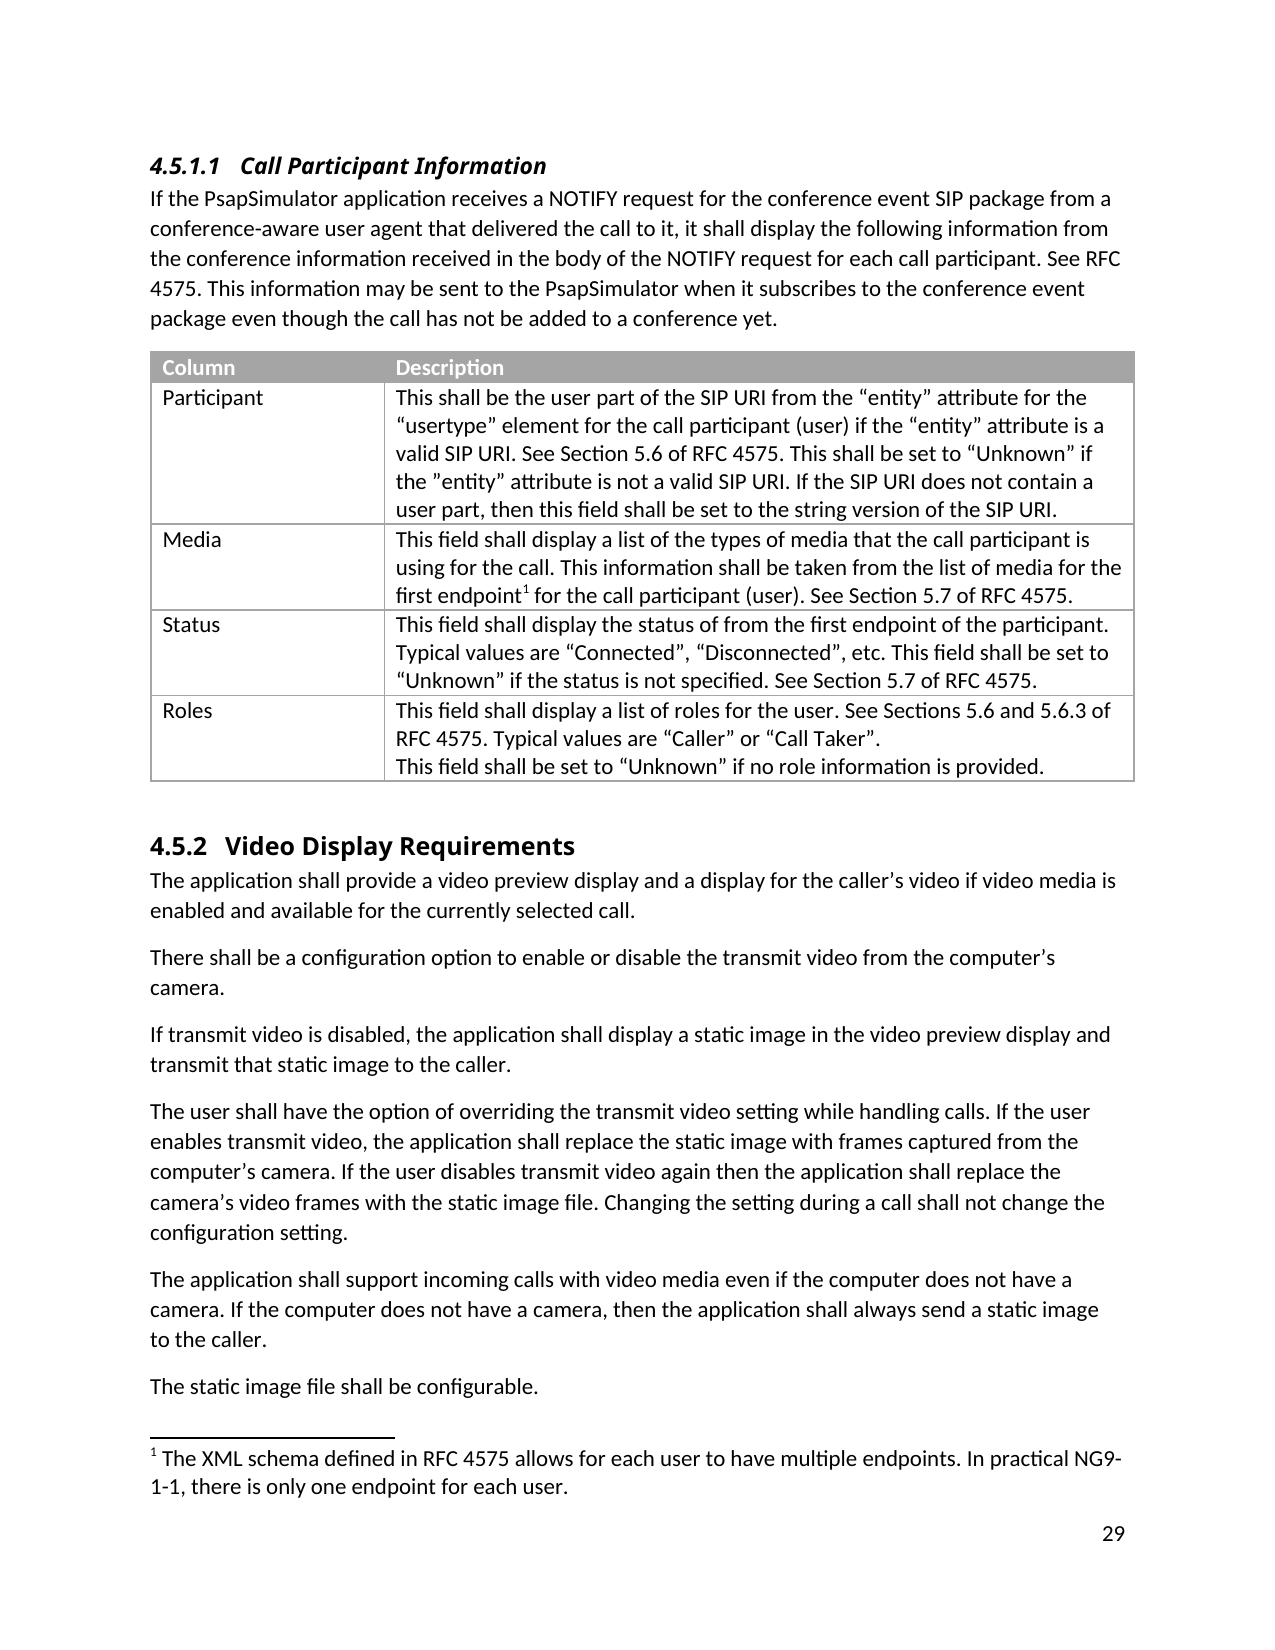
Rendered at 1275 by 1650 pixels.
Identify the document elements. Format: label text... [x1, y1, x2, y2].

table_cell Roles [152, 696, 384, 780]
table_cell This shall be the user part of the SIP URI from the “entity” attribute for the “usertype” element for the call participant (user) if the “entity” attribute is a valid SIP URI. See Section 5.6 of RFC 4575. This shall be set to “Unknown” if the ”entity” attribute is not a valid SIP URI. If the SIP URI does not contain a user part, then this field shall be set to the string version of the SIP URI. [385, 383, 1133, 523]
subtitle Video Display Requirements [150, 829, 1125, 863]
table_cell This field shall display a list of the types of media that the call participant is using for the call. This information shall be taken from the list of media for the first endpoint for the call participant (user). See Section 5.7 of RFC 4575. [385, 525, 1133, 609]
table_cell This field shall display the status of from the first endpoint of the participant. Typical values are “Connected”, “Disconnected”, etc. This field shall be set to “Unknown” if the status is not specified. See Section 5.7 of RFC 4575. [385, 611, 1133, 694]
text The application shall provide a video preview display and a display for the caller’s video if video media is enabled and available for the currently selected call. [150, 866, 1125, 924]
table_cell Status [152, 611, 384, 694]
table_cell Media [152, 525, 384, 609]
subtitle Call Participant Information [150, 150, 1125, 181]
table_cell This field shall display a list of roles for the user. See Sections 5.6 and 5.6.3 of RFC 4575. Typical values are “Caller” or “Call Taker”. This field shall be set to “Unknown” if no role information is provided. [385, 696, 1133, 780]
text The static image file shall be configurable. [150, 1372, 1125, 1400]
table_header Column [152, 354, 384, 382]
table_header Description [385, 354, 1133, 382]
table_cell Participant [152, 383, 384, 523]
text If the PsapSimulator application receives a NOTIFY request for the conference event SIP package from a conference-aware user agent that delivered the call to it, it shall display the following information from the conference information received in the body of the NOTIFY request for each call participant. See RFC 4575. This information may be sent to the PsapSimulator when it subscribes to the conference event package even though the call has not be added to a conference yet. [150, 184, 1125, 333]
text If transmit video is disabled, the application shall display a static image in the video preview display and transmit that static image to the caller. [150, 1020, 1125, 1078]
text There shall be a configuration option to enable or disable the transmit video from the computer’s camera. [150, 943, 1125, 1001]
